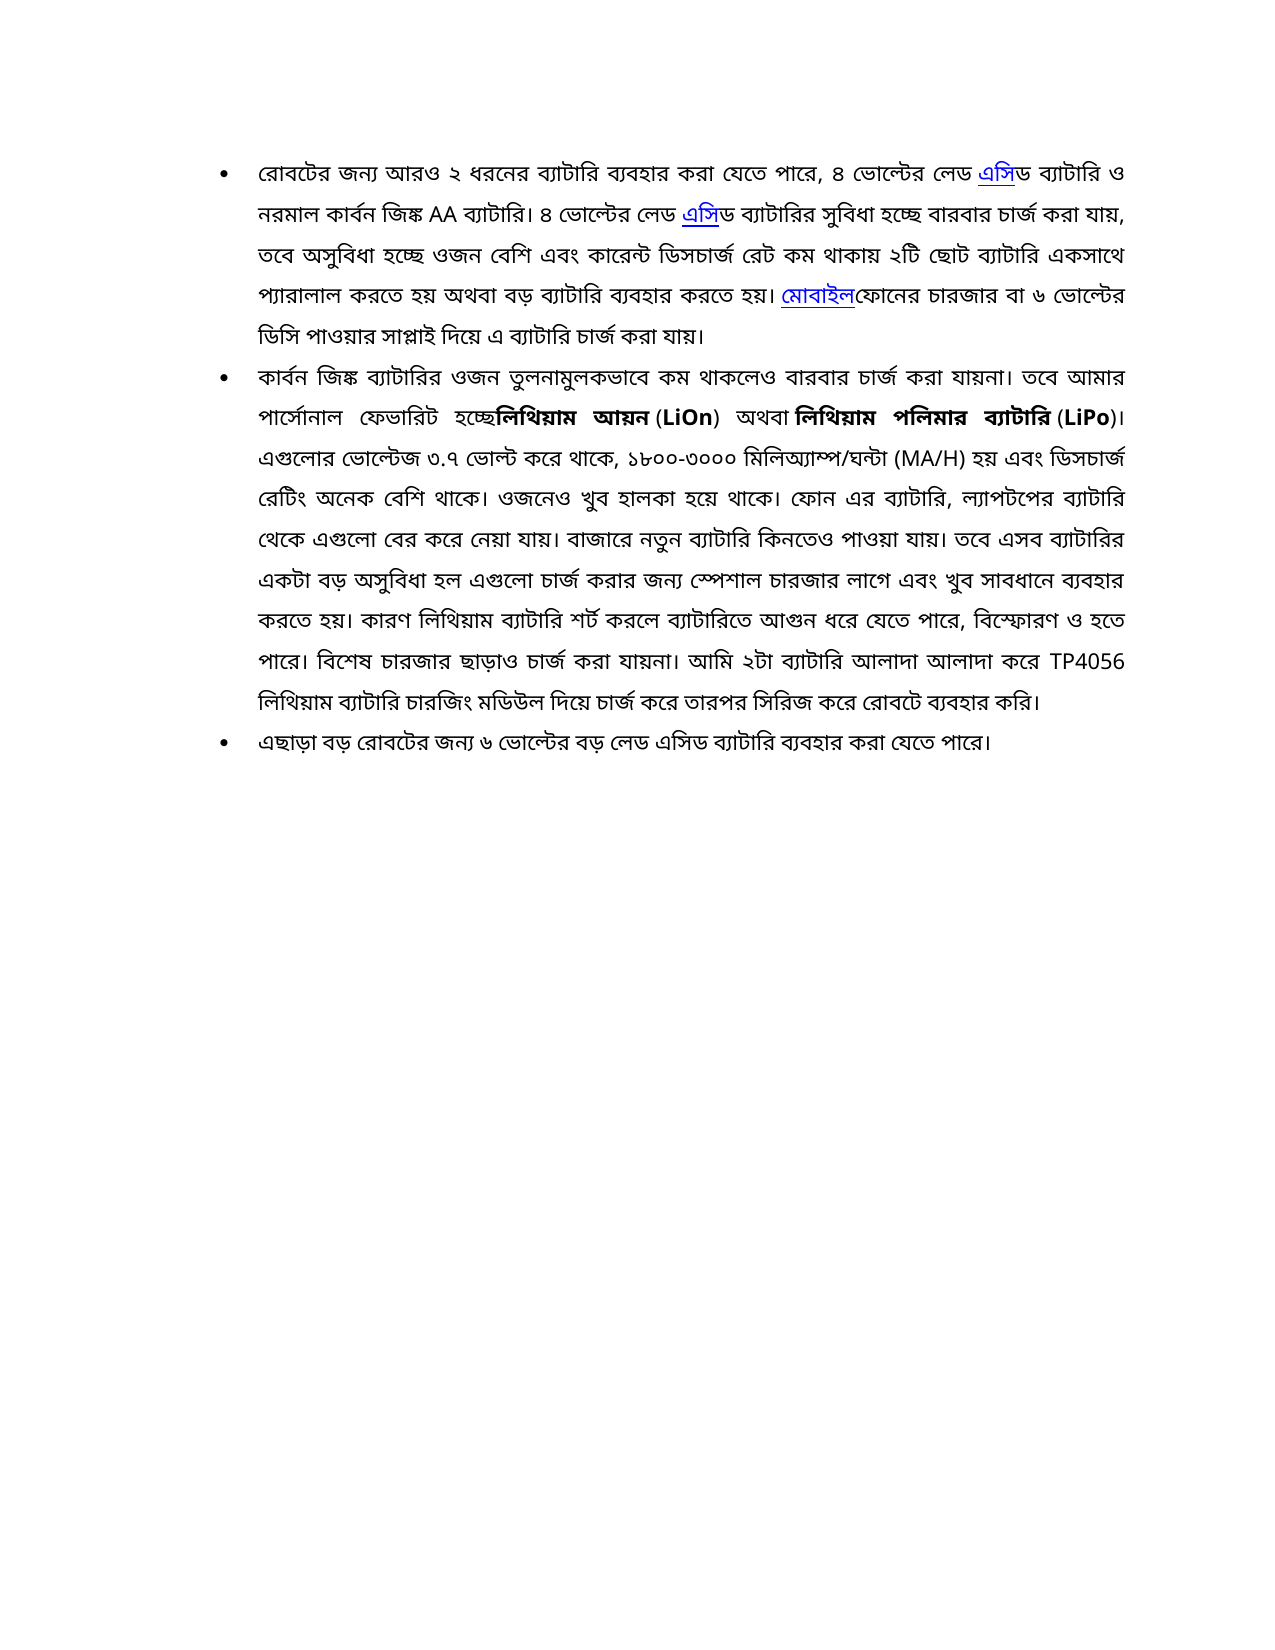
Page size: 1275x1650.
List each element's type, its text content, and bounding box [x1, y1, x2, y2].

list এছাড়া বড় রোবটের জন্য ৬ ভোল্টের বড় লেড এসিড ব্যাটারি ব্যবহার করা যেতে পারে। [220, 719, 1125, 759]
list কার্বন জিঙ্ক ব্যাটারির ওজন তুলনামুলকভাবে কম থাকলেও বারবার চার্জ করা যায়না। তবে আমার পার্সোনাল ফেভারিট হচ্ছেলিথিয়াম আয়ন (LiOn) অথবা লিথিয়াম পলিমার ব্যাটারি (LiPo)। এগুলোর ভোল্টেজ ৩.৭ ভোল্ট করে থাকে, ১৮০০-৩০০০ মিলিঅ্যাম্প/ঘন্টা (MA/H) হয় এবং ডিসচার্জ রেটিং অনেক বেশি থাকে। ওজনেও খুব হালকা হয়ে থাকে। ফোন এর ব্যাটারি, ল্যাপটপের ব্যাটারি থেকে এগুলো বের করে নেয়া যায়। বাজারে নতুন ব্যাটারি কিনতেও পাওয়া যায়। তবে এসব ব্যাটারির একটা বড় অসুবিধা হল এগুলো চার্জ করার জন্য স্পেশাল চারজার লাগে এবং খুব সাবধানে ব্যবহার করতে হয়। কারণ লিথিয়াম ব্যাটারি শর্ট করলে ব্যাটারিতে আগুন ধরে যেতে পারে, বিস্ফোরণ ও হতে পারে। বিশেষ চারজার ছাড়াও চার্জ করা যায়না। আমি ২টা ব্যাটারি আলাদা আলাদা করে TP4056 লিথিয়াম ব্যাটারি চারজিং মডিউল দিয়ে চার্জ করে তারপর সিরিজ করে রোবটে ব্যবহার করি। [220, 353, 1125, 719]
list রোবটের জন্য আরও ২ ধরনের ব্যাটারি ব্যবহার করা যেতে পারে, ৪ ভোল্টের লেড এসিড ব্যাটারি ও নরমাল কার্বন জিঙ্ক AA ব্যাটারি। ৪ ভোল্টের লেড এসিড ব্যাটারির সুবিধা হচ্ছে বারবার চার্জ করা যায়, তবে অসুবিধা হচ্ছে ওজন বেশি এবং কারেন্ট ডিসচার্জ রেট কম থাকায় ২টি ছোট ব্যাটারি একসাথে প্যারালাল করতে হয় অথবা বড় ব্যাটারি ব্যবহার করতে হয়। মোবাইলফোনের চারজার বা ৬ ভোল্টের ডিসি পাওয়ার সাপ্লাই দিয়ে এ ব্যাটারি চার্জ করা যায়। [220, 150, 1125, 353]
